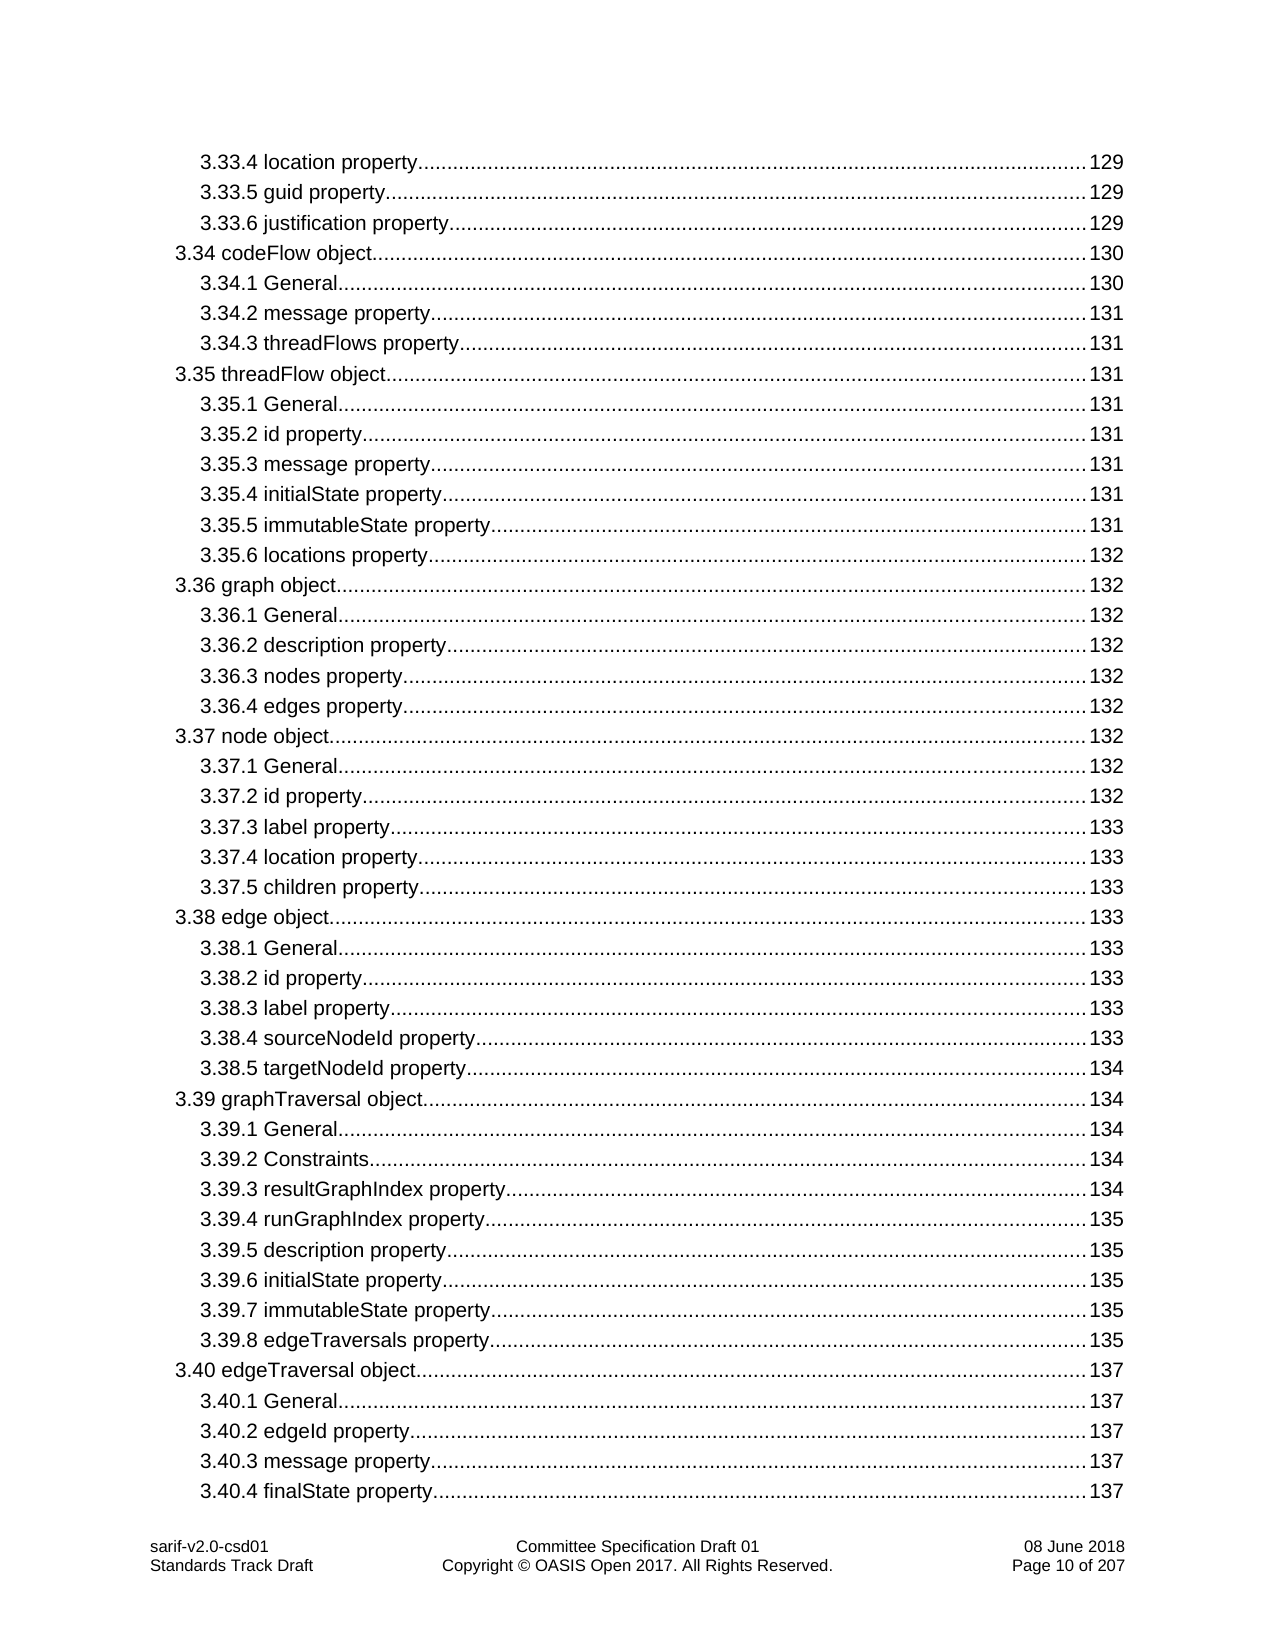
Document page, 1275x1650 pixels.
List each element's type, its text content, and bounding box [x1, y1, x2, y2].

text 3.39.7 immutableState property 135 [200, 1298, 1125, 1322]
text 3.37.1 General 132 [200, 754, 1125, 778]
text 3.39.4 runGraphIndex property 135 [200, 1207, 1125, 1231]
text 3.34.3 threadFlows property 131 [200, 331, 1125, 355]
text 3.39.3 resultGraphIndex property 134 [200, 1177, 1125, 1201]
text 3.38 edge object 133 [175, 905, 1125, 929]
text 3.40.1 General 137 [200, 1388, 1125, 1412]
text 3.33.4 location property 129 [200, 150, 1125, 174]
text 3.34.1 General 130 [200, 271, 1125, 295]
text 3.37.4 location property 133 [200, 845, 1125, 869]
text 3.35.1 General 131 [200, 392, 1125, 416]
text 3.39.6 initialState property 135 [200, 1268, 1125, 1292]
text 3.34.2 message property 131 [200, 301, 1125, 325]
text 3.37.3 label property 133 [200, 814, 1125, 838]
text 3.35.6 locations property 132 [200, 543, 1125, 567]
text 3.38.1 General 133 [200, 935, 1125, 959]
text 3.33.6 justification property 129 [200, 210, 1125, 234]
text 3.39.5 description property 135 [200, 1237, 1125, 1261]
text 3.40.2 edgeId property 137 [200, 1419, 1125, 1443]
text 3.40.4 finalState property 137 [200, 1479, 1125, 1503]
text 3.37 node object 132 [175, 724, 1125, 748]
text 3.36 graph object 132 [175, 573, 1125, 597]
text 3.36.3 nodes property 132 [200, 663, 1125, 687]
text 3.40 edgeTraversal object 137 [175, 1358, 1125, 1382]
text 3.35.5 immutableState property 131 [200, 512, 1125, 536]
text 3.39.2 Constraints 134 [200, 1147, 1125, 1171]
text 3.38.5 targetNodeId property 134 [200, 1056, 1125, 1080]
text 3.35 threadFlow object 131 [175, 361, 1125, 385]
text 3.35.3 message property 131 [200, 452, 1125, 476]
text 3.35.4 initialState property 131 [200, 482, 1125, 506]
text 3.38.4 sourceNodeId property 133 [200, 1026, 1125, 1050]
text 3.39.1 General 134 [200, 1117, 1125, 1141]
text 3.37.5 children property 133 [200, 875, 1125, 899]
text 3.38.3 label property 133 [200, 996, 1125, 1020]
text 3.39.8 edgeTraversals property 135 [200, 1328, 1125, 1352]
text 3.36.1 General 132 [200, 603, 1125, 627]
text 3.39 graphTraversal object 134 [175, 1086, 1125, 1110]
text 3.33.5 guid property 129 [200, 180, 1125, 204]
text 3.34 codeFlow object 130 [175, 241, 1125, 264]
text 3.38.2 id property 133 [200, 966, 1125, 989]
text 3.36.4 edges property 132 [200, 694, 1125, 718]
text 3.36.2 description property 132 [200, 633, 1125, 657]
text 3.35.2 id property 131 [200, 422, 1125, 446]
text 3.37.2 id property 132 [200, 784, 1125, 808]
text 3.40.3 message property 137 [200, 1449, 1125, 1473]
